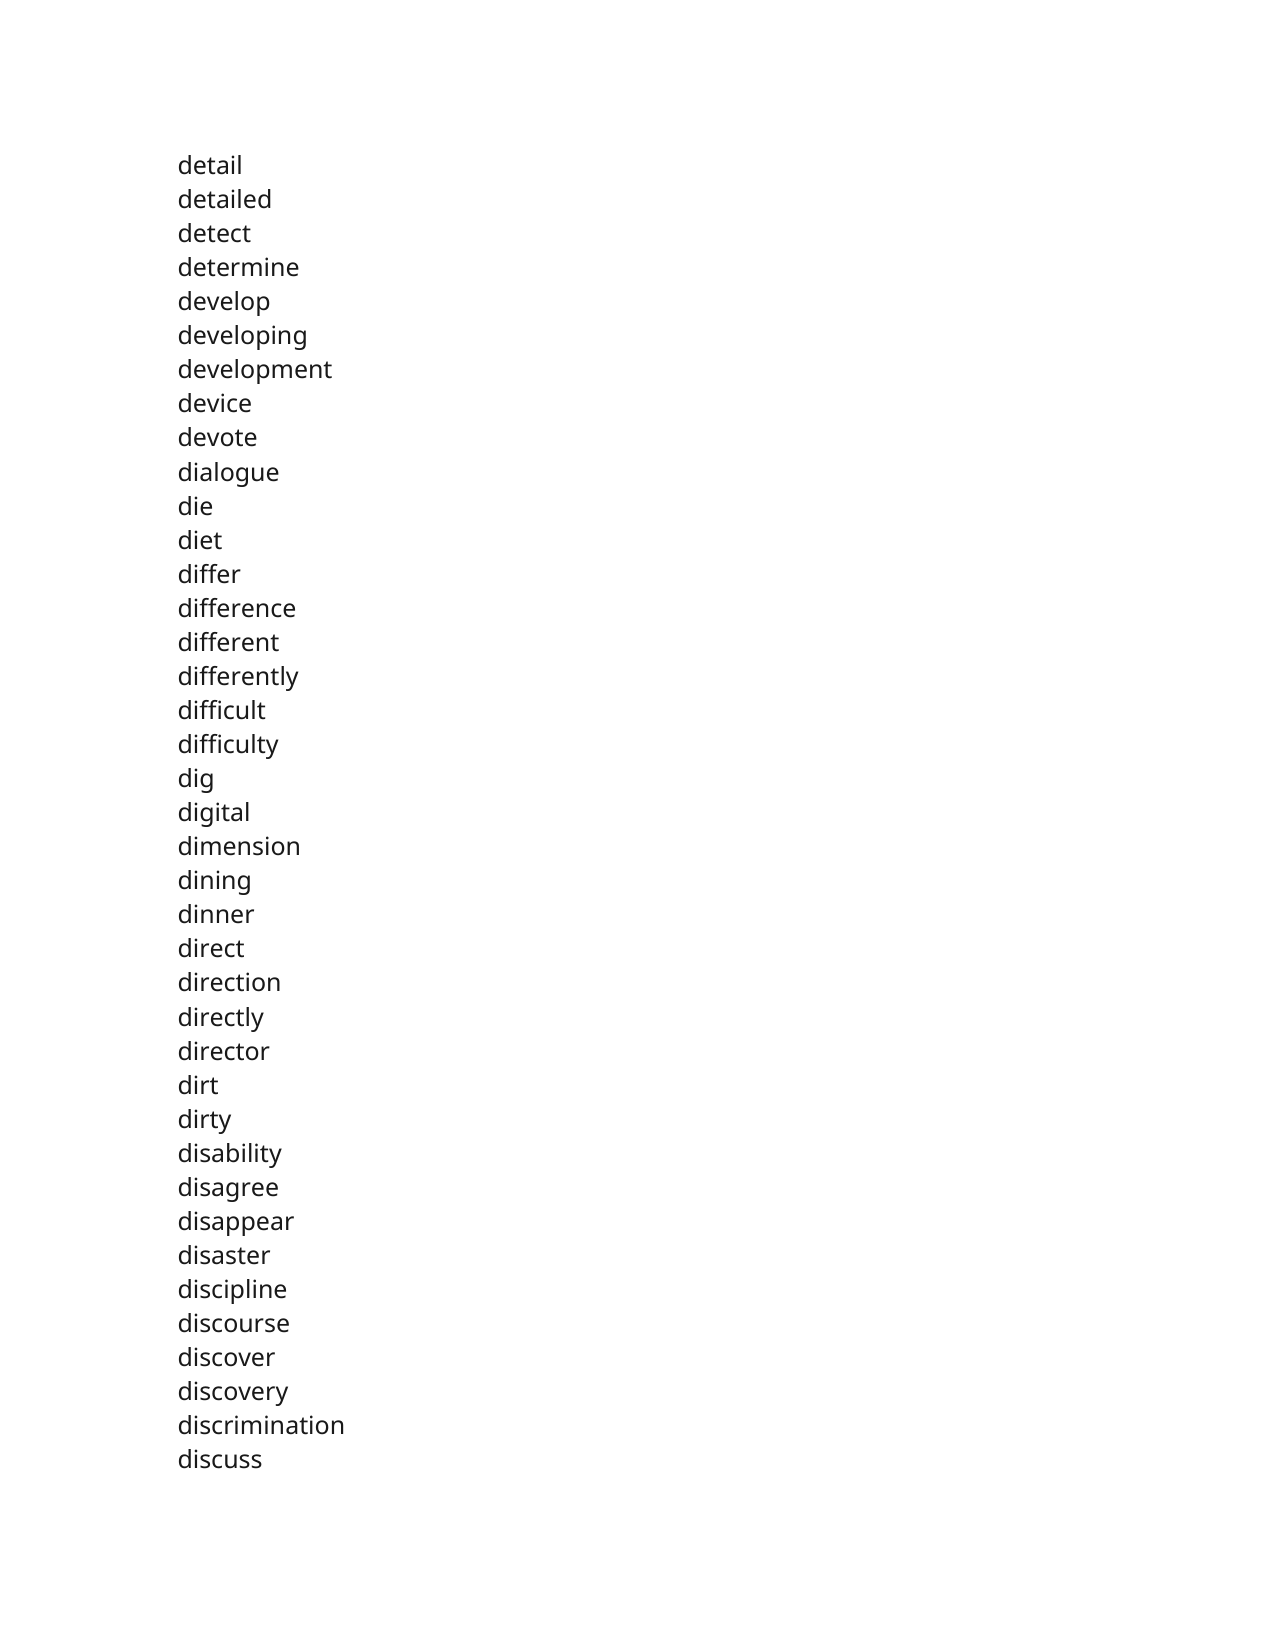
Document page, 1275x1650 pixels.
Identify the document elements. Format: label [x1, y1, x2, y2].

text [177, 148, 1098, 1476]
